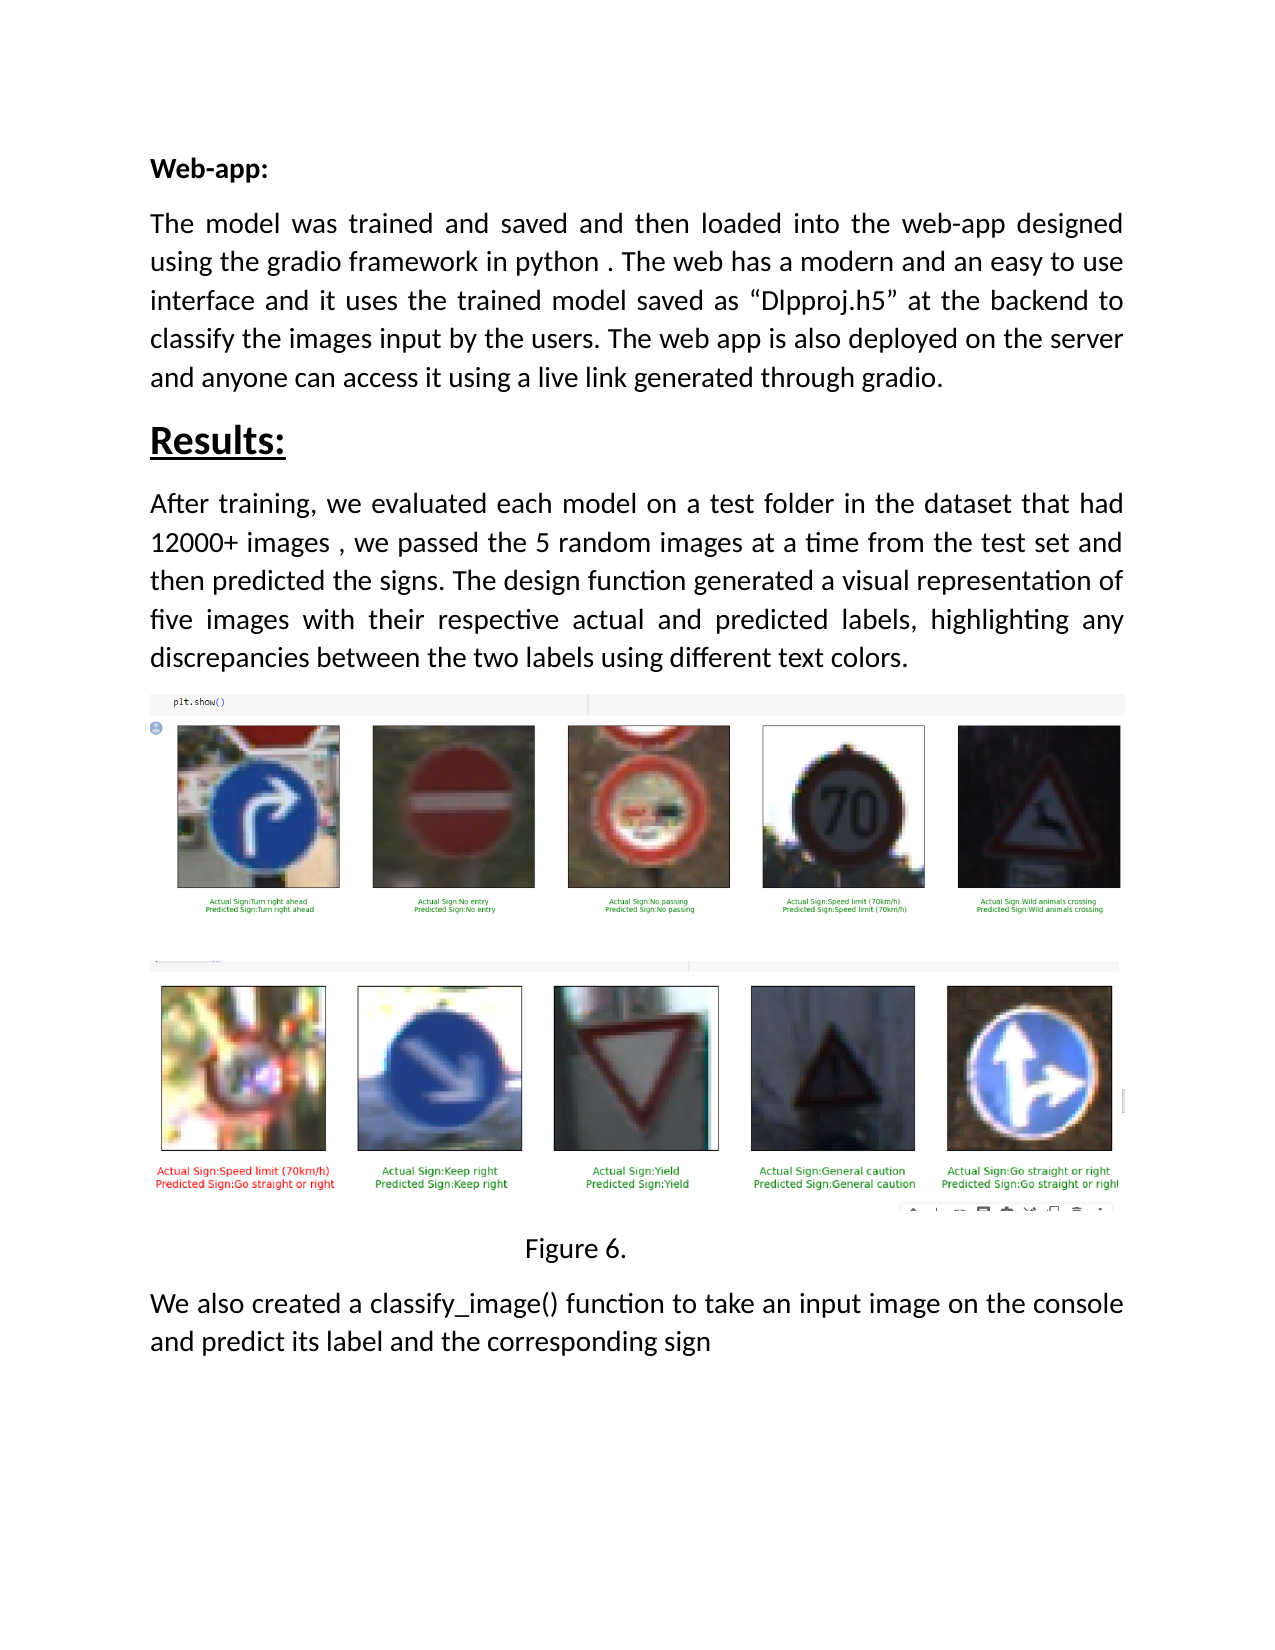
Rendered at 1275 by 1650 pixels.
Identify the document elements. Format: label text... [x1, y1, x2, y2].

text Web-app: [150, 150, 1125, 186]
picture [150, 694, 1125, 943]
picture [150, 961, 1125, 1211]
text The model was trained and saved and then loaded into the web-app designed using the gradio framework in python . The web has a modern and an easy to use interface and it uses the trained model saved as “Dlpproj.h5” at the backend to classify the images input by the users. The web app is also deployed on the server and anyone can access it using a live link generated through gradio. [150, 205, 1125, 394]
text After training, we evaluated each model on a test folder in the dataset that had 12000+ images , we passed the 5 random images at a time from the test set and then predicted the signs. The design function generated a visual representation of five images with their respective actual and predicted labels, highlighting any discrepancies between the two labels using different text colors. [150, 486, 1125, 675]
text We also created a classify_image() function to take an input image on the console and predict its label and the corresponding sign [150, 1285, 1125, 1359]
text Figure 6. [150, 1230, 1125, 1265]
text Results: [150, 414, 1125, 465]
